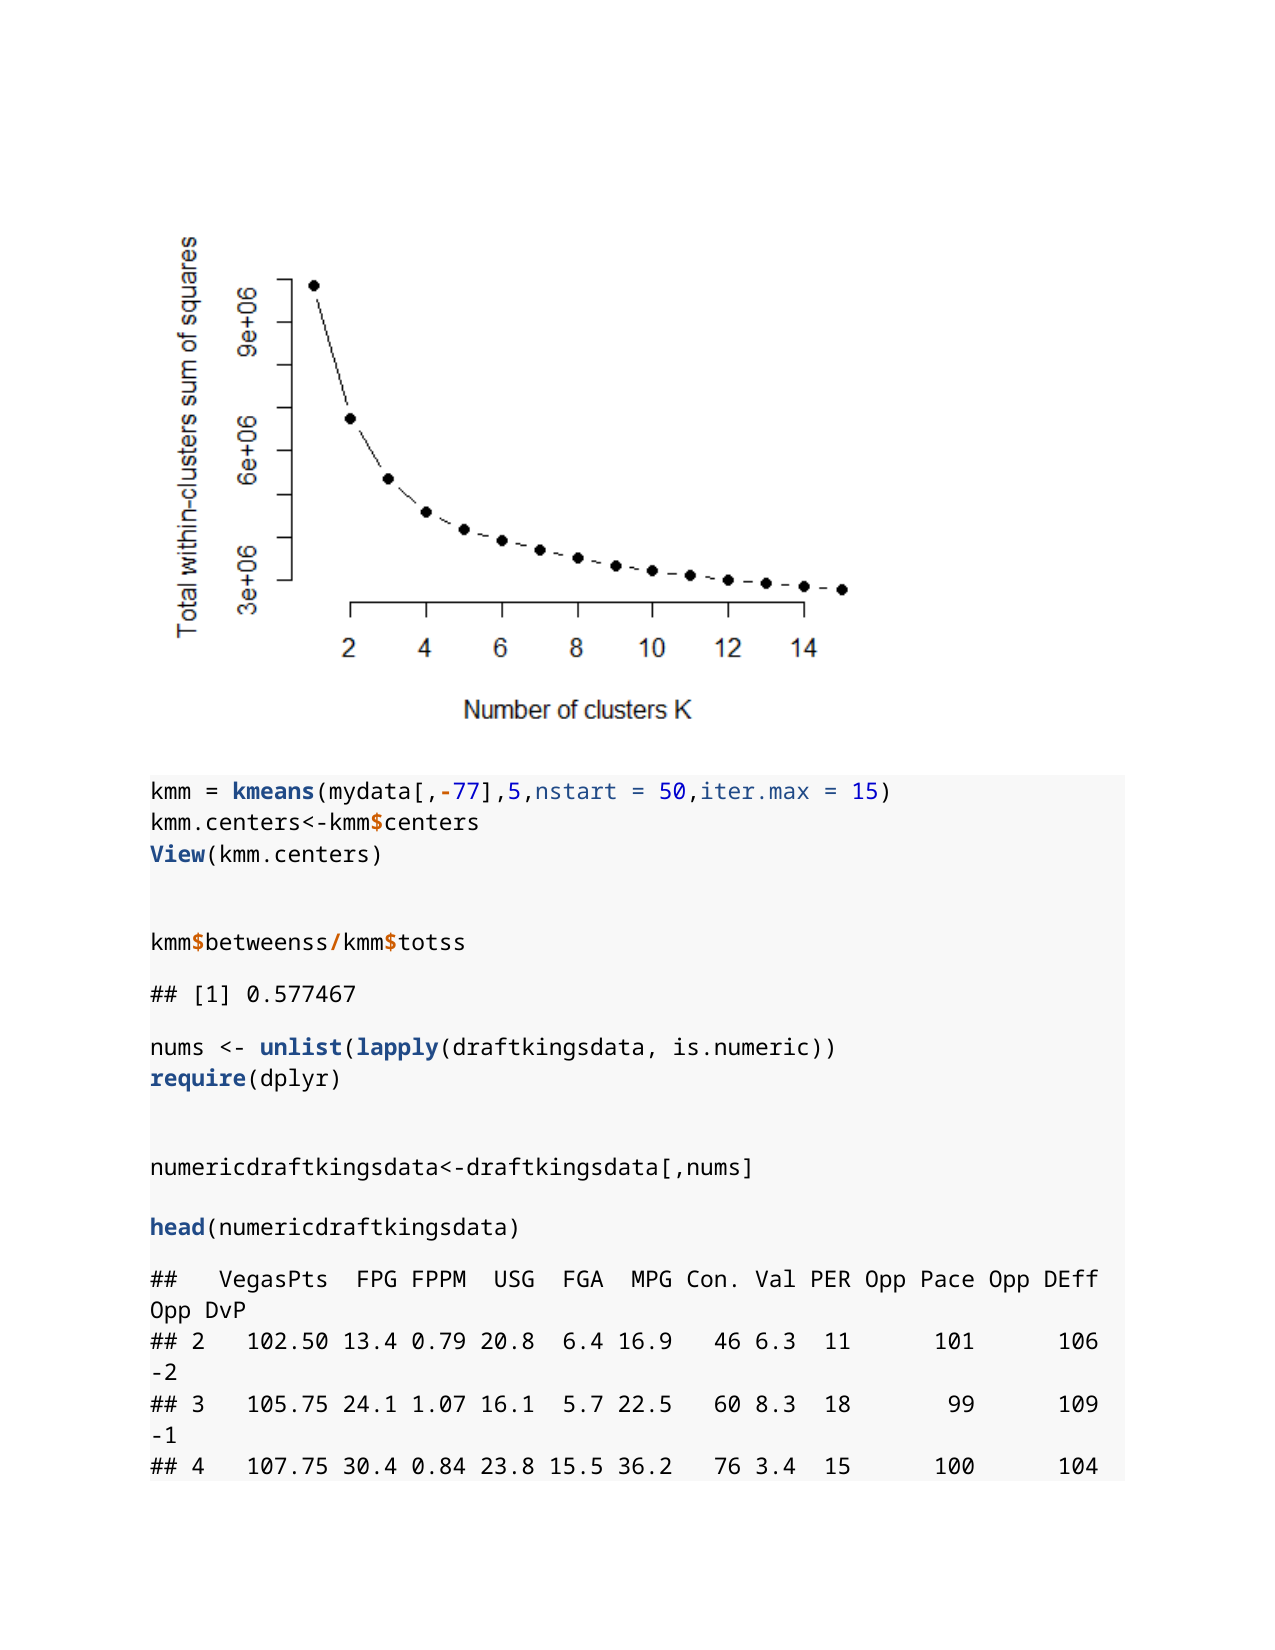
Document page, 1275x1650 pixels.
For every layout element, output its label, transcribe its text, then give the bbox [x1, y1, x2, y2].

picture [168, 150, 927, 757]
text nums <- unlist(lapply(draftkingsdata, is.numeric)) require(dplyr) numericdraftkingsdata<-draftkingsdata[,nums] head(numericdraftkingsdata) [150, 1031, 1125, 1242]
text kmm = kmeans(mydata[,-77],5,nstart = 50,iter.max = 15) kmm.centers<-kmm$centers View(kmm.centers) kmm$betweenss/kmm$totss [150, 775, 1125, 958]
text ## [1] 0.577467 [150, 978, 1125, 1010]
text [150, 1263, 1125, 1481]
